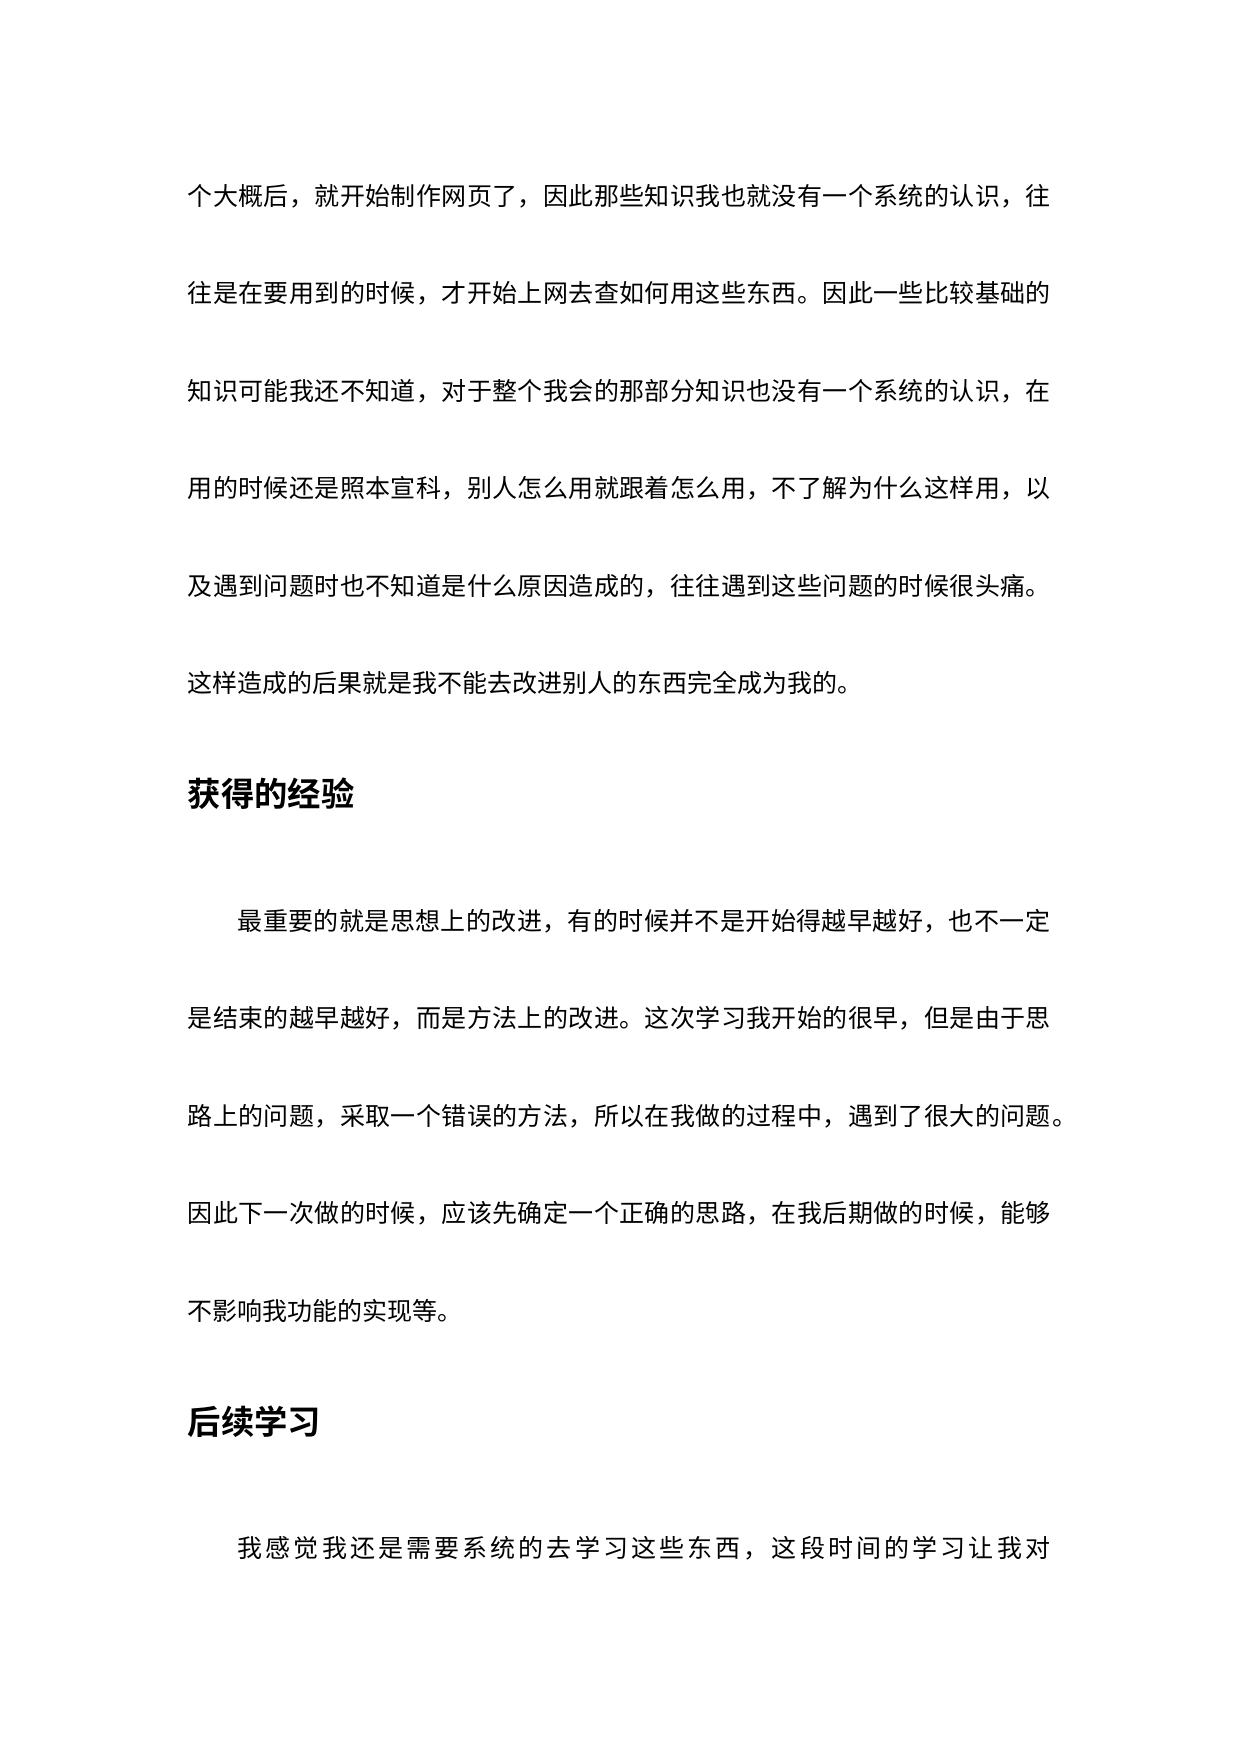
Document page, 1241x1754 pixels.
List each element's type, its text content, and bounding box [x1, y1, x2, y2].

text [187, 162, 1053, 714]
subtitle 获得的经验 [187, 760, 1053, 825]
subtitle 后续学习 [187, 1387, 1053, 1452]
text 最重要的就是思想上的改进，有的时候并不是开始得越早越好，也不一定是结束的越早越好，而是方法上的改进。这次学习我开始的很早，但是由于思路上的问题，采取一个错误的方法，所以在我做的过程中，遇到了很大的问题。因此下一次做的时候，应该先确定一个正确的思路，在我后期做的时候，能够不影响我功能的实现等。 [187, 887, 1053, 1342]
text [187, 1514, 1053, 1579]
